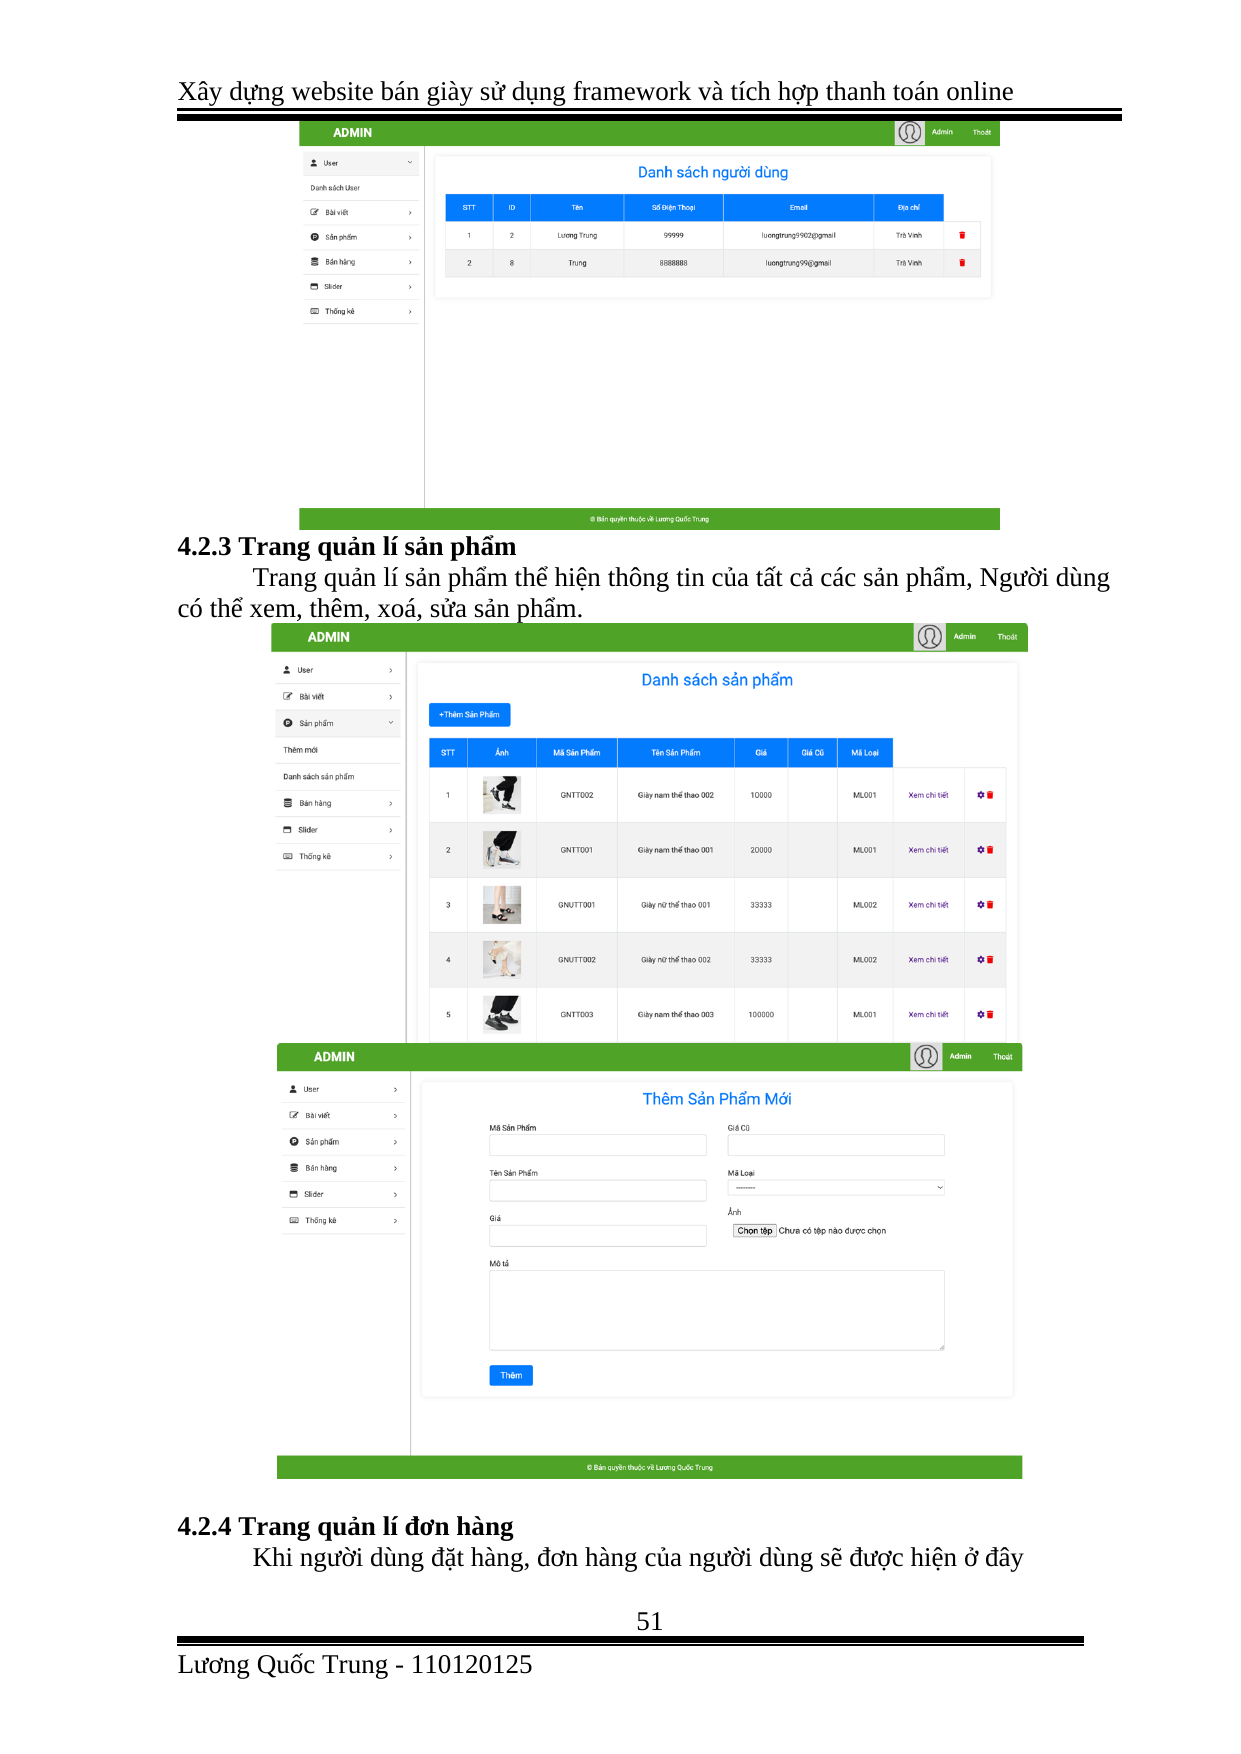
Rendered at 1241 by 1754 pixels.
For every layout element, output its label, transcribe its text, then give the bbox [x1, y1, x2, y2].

subtitle 4.2.4 Trang quản lí đơn hàng [177, 1510, 1122, 1541]
subtitle 4.2.3 Trang quản lí sản phẩm [177, 530, 1122, 561]
text Trang quản lí sản phẩm thể hiện thông tin của tất cả các sản phẩm, Người dùng có thể xem, thêm, xoá, sửa sản phẩm. [177, 561, 1122, 623]
picture [271, 623, 1028, 1479]
text Khi người dùng đặt hàng, đơn hàng của người dùng sẽ được hiện ở đây [177, 1541, 1122, 1572]
picture [299, 121, 1000, 530]
